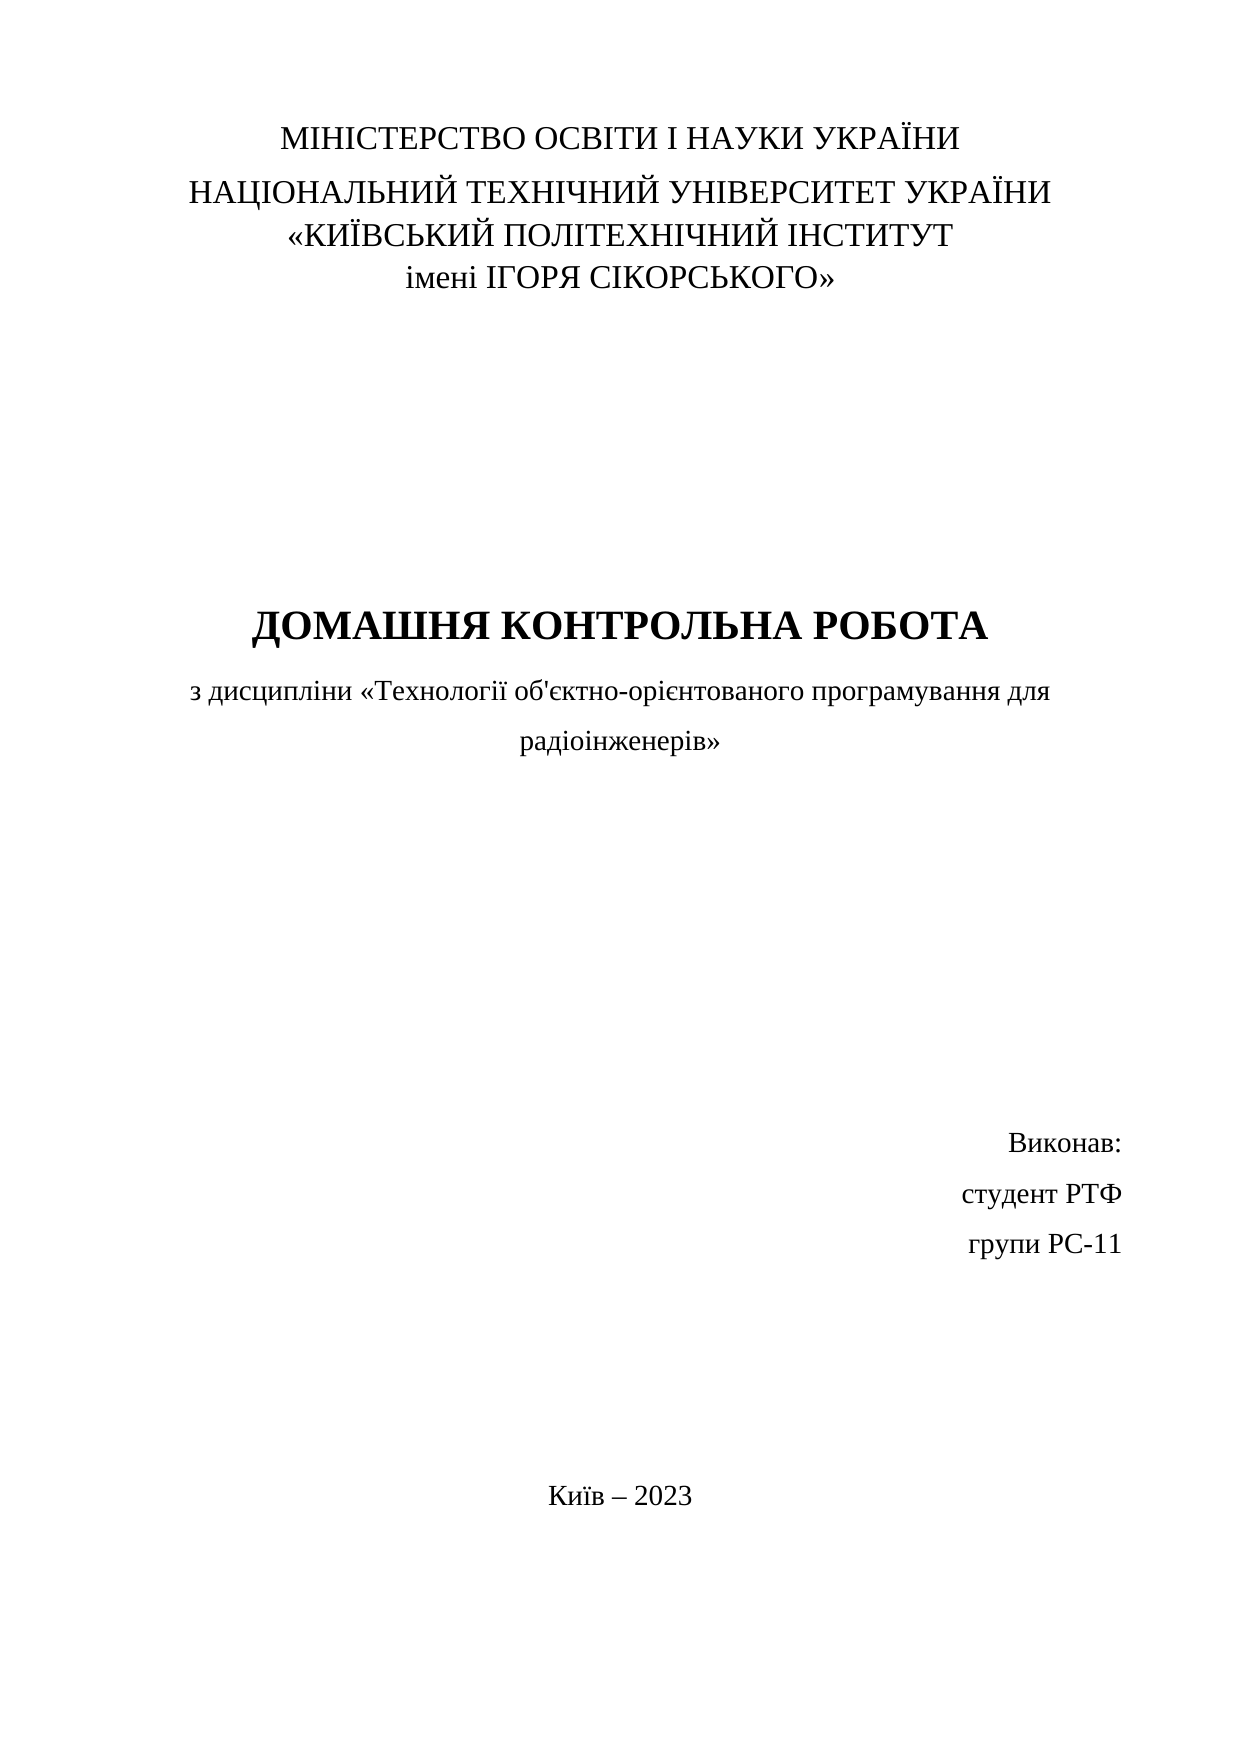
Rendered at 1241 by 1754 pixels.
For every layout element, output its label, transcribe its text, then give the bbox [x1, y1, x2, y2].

text імені ІГОРЯ СІКОРСЬКОГО» [118, 257, 1122, 295]
text Виконав: [118, 1126, 1122, 1159]
text групи РС-11 [118, 1226, 1122, 1260]
text Міністерство освіти і науки України [118, 118, 1122, 156]
text «Київський політехнічний інститут [118, 215, 1122, 253]
text Національний технічний університет України [118, 173, 1122, 211]
text студент РТФ [118, 1176, 1122, 1209]
text Київ – 2023 [118, 1478, 1122, 1511]
text з дисципліни «Технології об'єктно-орієнтованого програмування для радіоінженерів» [118, 673, 1122, 757]
text ДОМАШНЯ КОНТРОЛЬНА РОБОТА [118, 601, 1122, 649]
